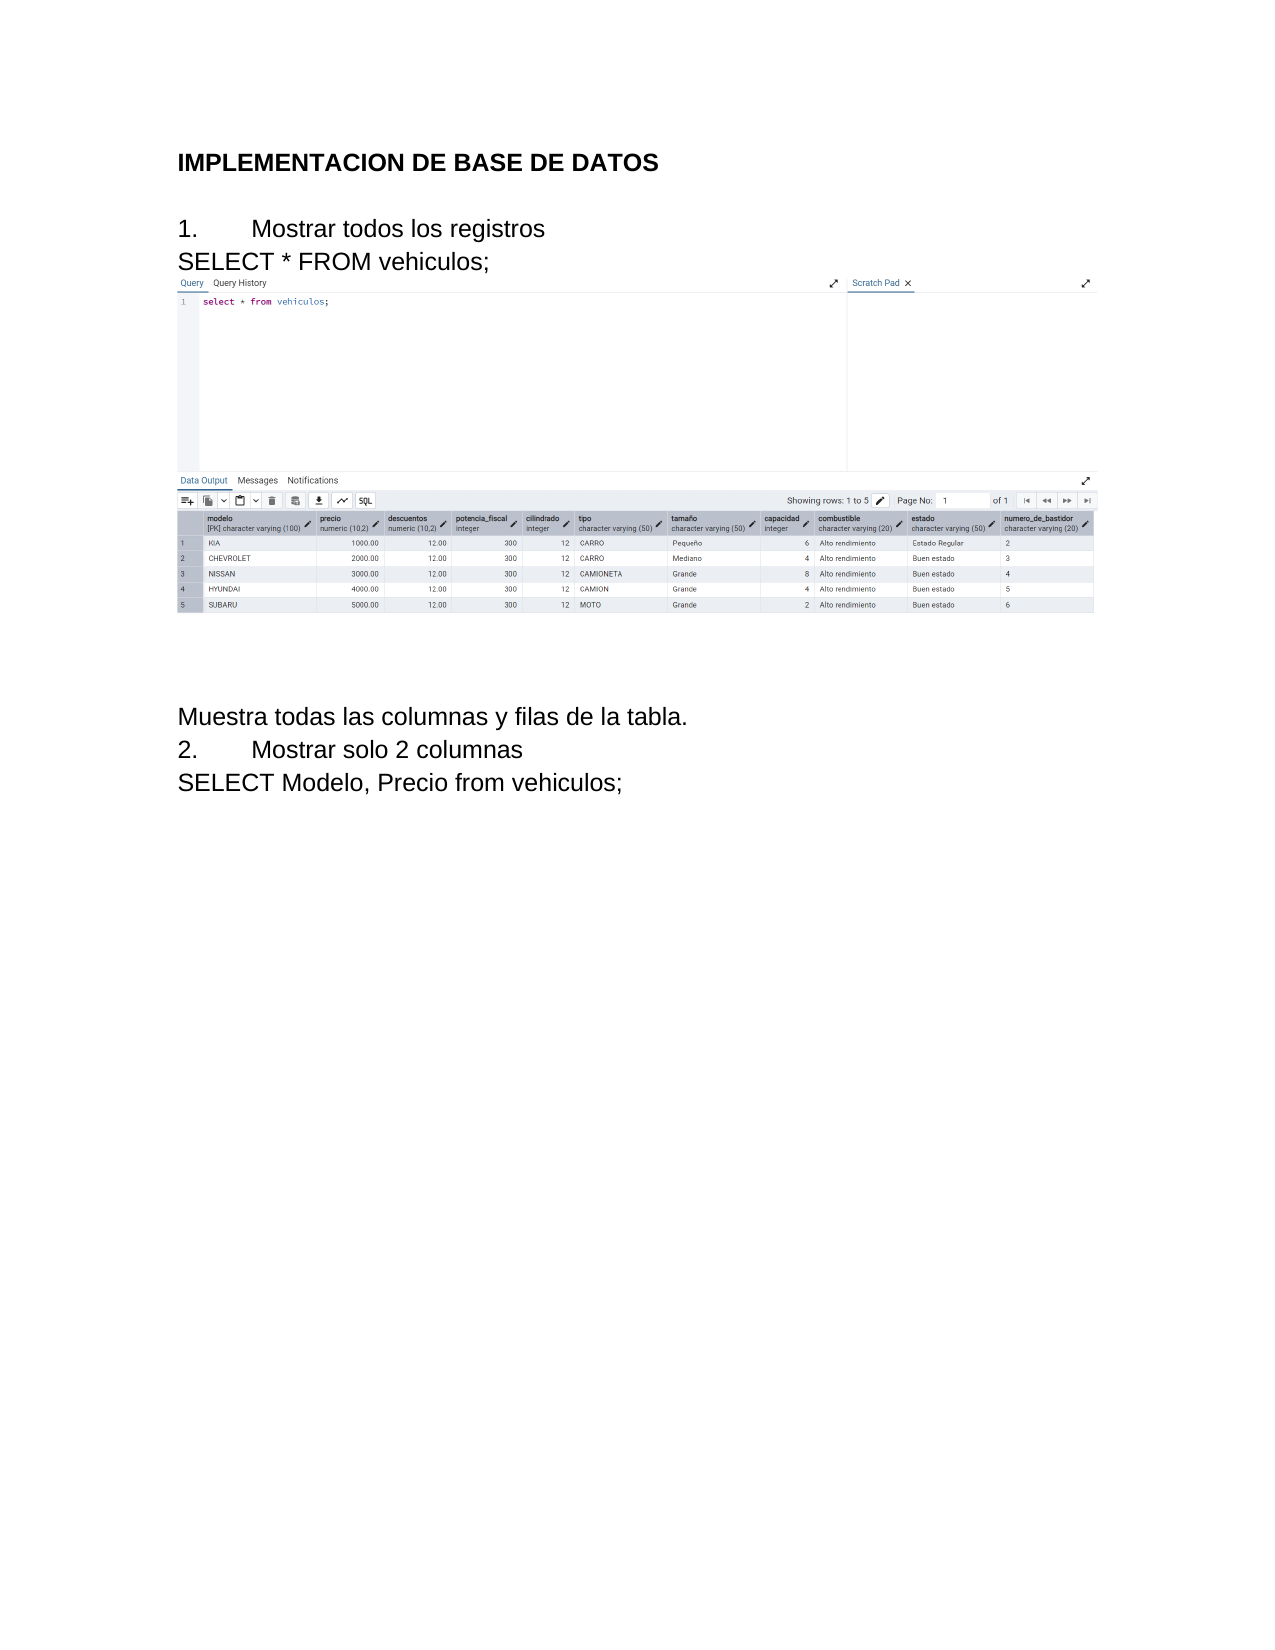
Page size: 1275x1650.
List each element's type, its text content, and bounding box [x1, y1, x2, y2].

picture [177, 279, 1098, 632]
text 2. Mostrar solo 2 columnas [177, 735, 1098, 764]
text SELECT Modelo, Precio from vehiculos; [177, 768, 1098, 797]
text 1. Mostrar todos los registros [177, 214, 1098, 242]
text IMPLEMENTACION DE BASE DE DATOS [177, 148, 1098, 176]
text Muestra todas las columnas y filas de la tabla. [177, 702, 1098, 731]
text SELECT * FROM vehiculos; [177, 247, 1098, 275]
